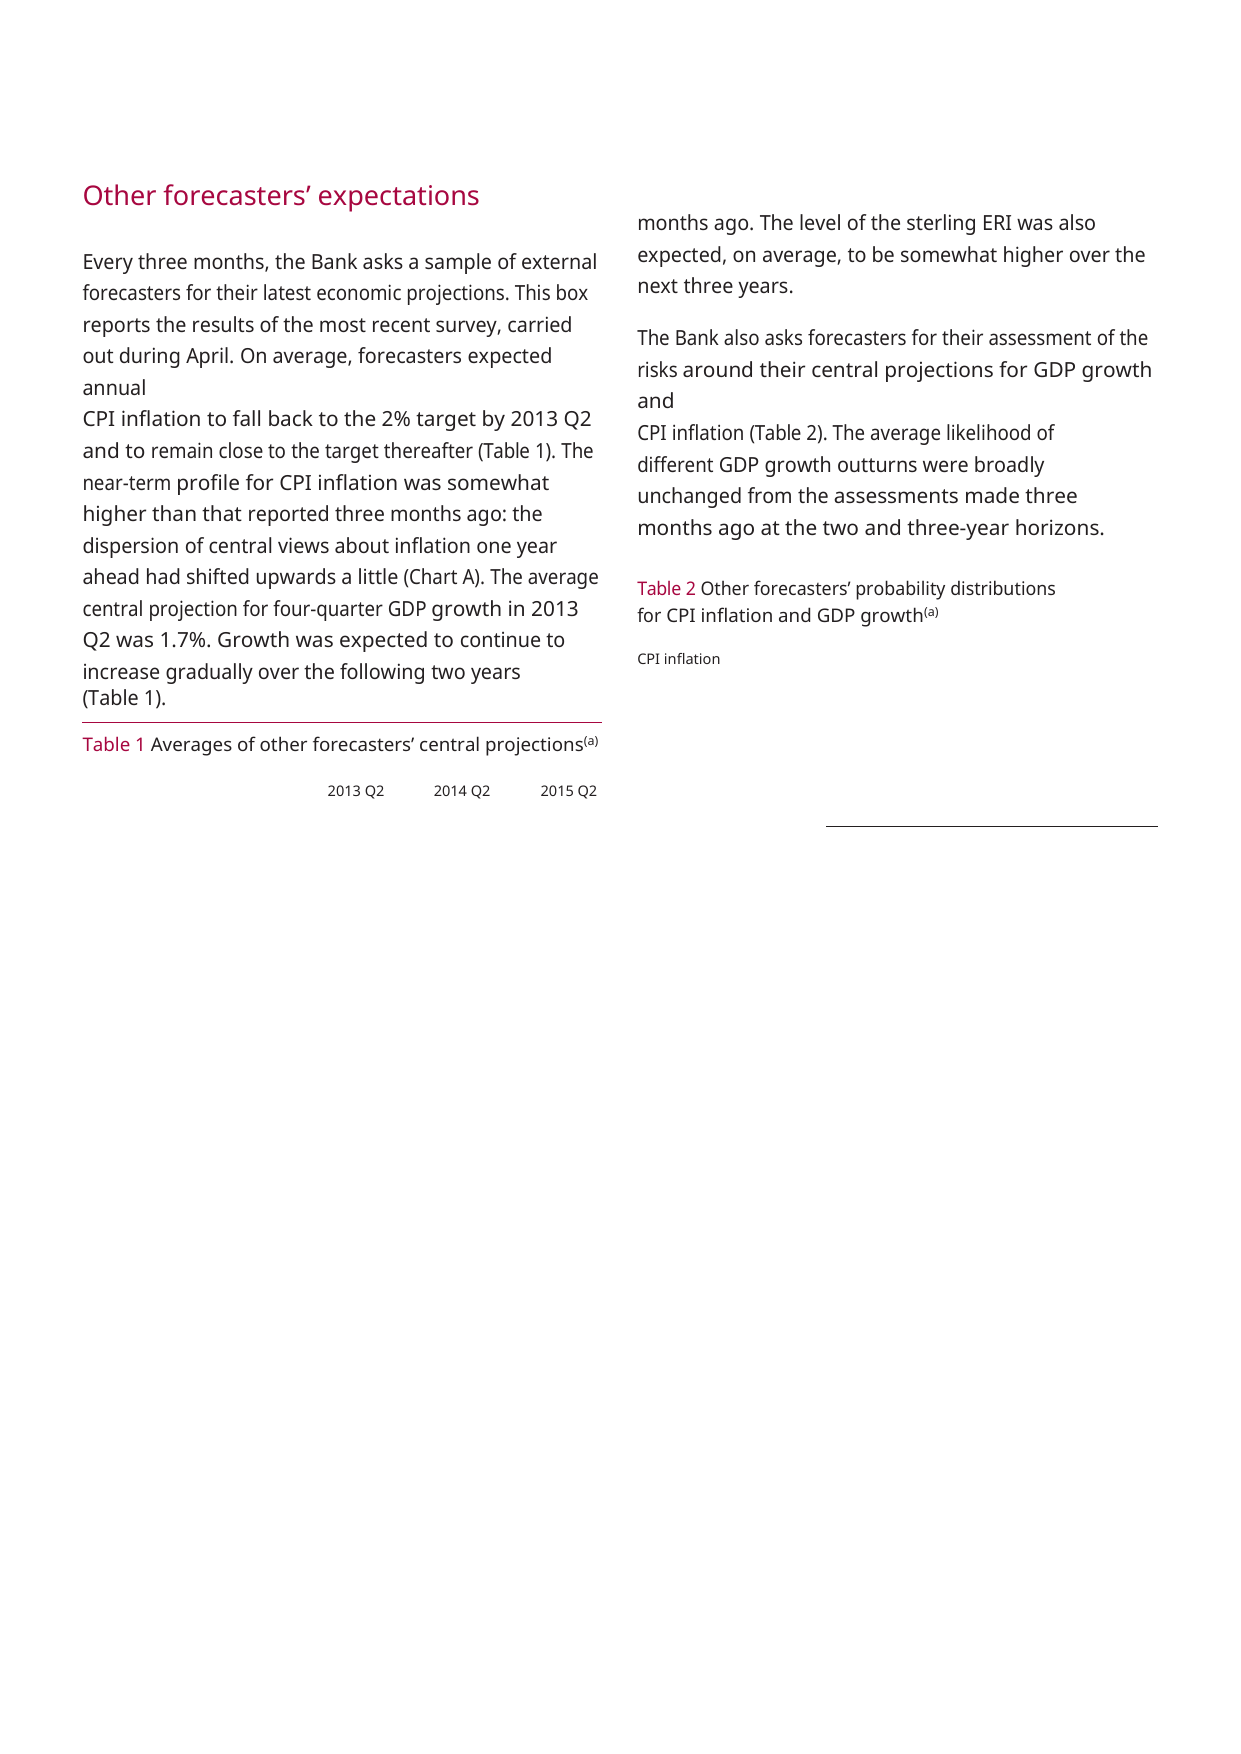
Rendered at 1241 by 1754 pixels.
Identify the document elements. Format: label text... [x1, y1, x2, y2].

text Table 1 Averages of other forecasters’ central projections(a) [82, 731, 606, 757]
text 2013 Q2 2014 Q2 2015 Q2 [327, 781, 606, 801]
subtitle Other forecasters’ expectations [82, 177, 606, 213]
text Table 2 Other forecasters’ probability distributions for CPI inflation and GDP growth(a) [637, 575, 1074, 628]
text CPI inflation to fall back to the 2% target by 2013 Q2 and to remain close to the target thereafter (Table 1). The near-term profile for CPI inflation was somewhat higher than that reported three months ago: the dispersion of central views about inflation one year ahead had shifted upwards a little (Chart A). The average central projection for four-quarter GDP growth in 2013 Q2 was 1.7%. Growth was expected to continue to increase gradually over the following two years [82, 404, 601, 686]
text CPI inflation [637, 649, 1180, 669]
text months ago. The level of the sterling ERI was also expected, on average, to be somewhat higher over the next three years. [637, 208, 1180, 300]
text The Bank also asks forecasters for their assessment of the risks around their central projections for GDP growth and [637, 323, 1157, 415]
text CPI inflation (Table 2). The average likelihood of different GDP growth outturns were broadly unchanged from the assessments made three months ago at the two and three-year horizons. [637, 418, 1114, 541]
text (Table 1). [82, 689, 606, 710]
text Every three months, the Bank asks a sample of external forecasters for their latest economic projections. This box reports the results of the most recent survey, carried out during April. On average, forecasters expected annual [82, 247, 606, 401]
